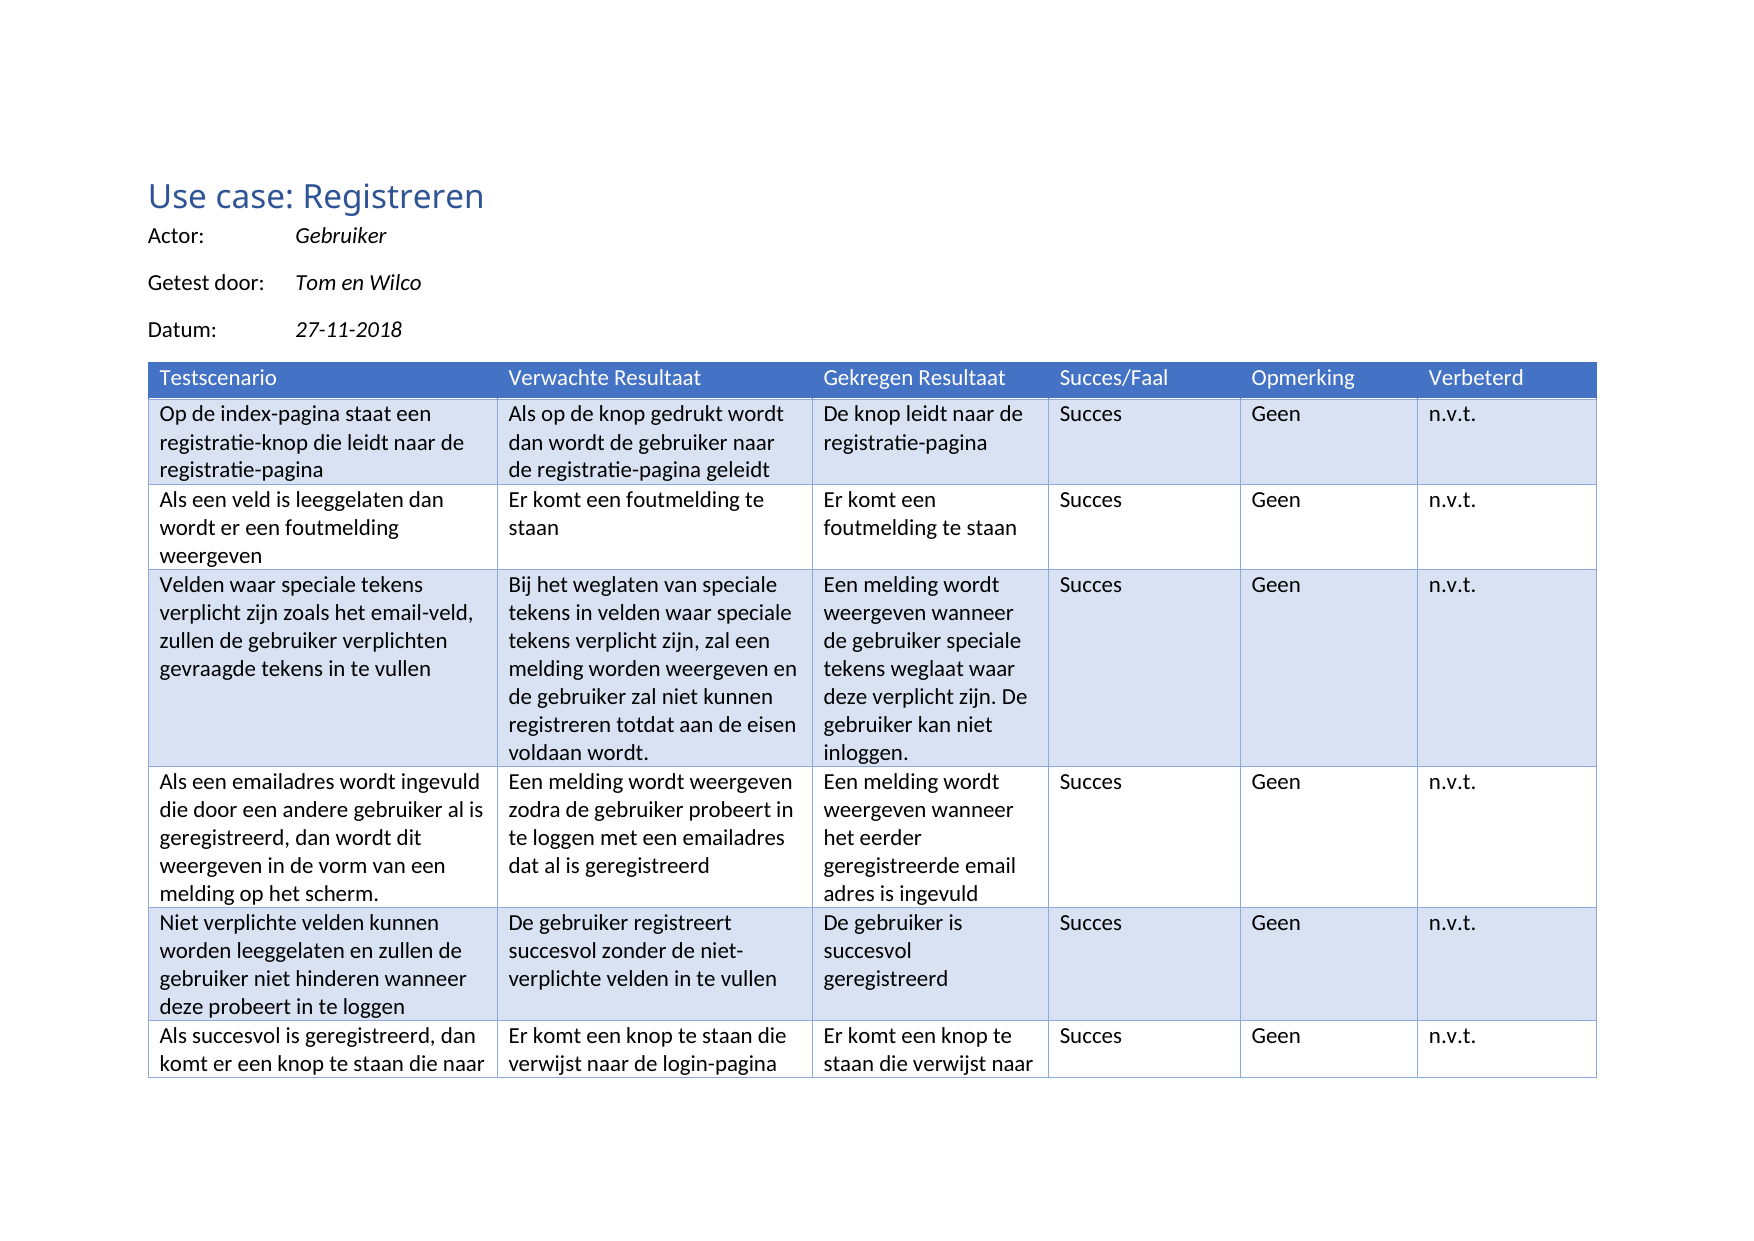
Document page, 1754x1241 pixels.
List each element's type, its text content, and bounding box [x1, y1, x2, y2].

table_cell Geen [1241, 908, 1417, 1020]
table_header Verwachte Resultaat [498, 363, 812, 398]
table_cell Succes [1049, 400, 1240, 484]
table_cell De gebruiker is succesvol geregistreerd [813, 908, 1048, 1020]
table_cell De knop leidt naar de registratie-pagina [813, 400, 1048, 484]
table_cell Succes [1049, 767, 1240, 907]
table_cell Geen [1241, 1021, 1417, 1077]
table_cell n.v.t. [1418, 485, 1596, 569]
table_cell Een melding wordt weergeven zodra de gebruiker probeert in te loggen met een emailadres dat al is geregistreerd [498, 767, 812, 907]
table_cell Geen [1241, 485, 1417, 569]
table_cell n.v.t. [1418, 767, 1596, 907]
table_header Opmerking [1241, 363, 1417, 398]
table_header Gekregen Resultaat [813, 363, 1048, 398]
table_cell n.v.t. [1418, 1021, 1596, 1077]
table_cell Geen [1241, 400, 1417, 484]
table_cell De gebruiker registreert succesvol zonder de niet-verplichte velden in te vullen [498, 908, 812, 1020]
table_header Succes/Faal [1049, 363, 1240, 398]
table_cell Succes [1049, 570, 1240, 766]
table_header Verbeterd [1418, 363, 1596, 398]
table_cell n.v.t. [1418, 570, 1596, 766]
text Getest door: Tom en Wilco [148, 268, 1606, 296]
subtitle Use case: Registreren [148, 173, 1606, 218]
table_cell Op de index-pagina staat een registratie-knop die leidt naar de registratie-pagina [149, 400, 497, 484]
text Actor: Gebruiker [148, 222, 1606, 249]
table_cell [813, 1021, 1048, 1077]
table_cell Als een veld is leeggelaten dan wordt er een foutmelding weergeven [149, 485, 497, 569]
text Datum: 27-11-2018 [148, 315, 1606, 343]
table_cell n.v.t. [1418, 400, 1596, 484]
table_header Testscenario [149, 363, 497, 398]
table_cell Succes [1049, 1021, 1240, 1077]
table_cell Niet verplichte velden kunnen worden leeggelaten en zullen de gebruiker niet hinderen wanneer deze probeert in te loggen [149, 908, 497, 1020]
table_cell Als een emailadres wordt ingevuld die door een andere gebruiker al is geregistreerd, dan wordt dit weergeven in de vorm van een melding op het scherm. [149, 767, 497, 907]
table_cell Succes [1049, 908, 1240, 1020]
table_cell Er komt een foutmelding te staan [813, 485, 1048, 569]
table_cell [149, 1021, 497, 1077]
table_cell Geen [1241, 570, 1417, 766]
table_cell Bij het weglaten van speciale tekens in velden waar speciale tekens verplicht zijn, zal een melding worden weergeven en de gebruiker zal niet kunnen registreren totdat aan de eisen voldaan wordt. [498, 570, 812, 766]
table_cell Een melding wordt weergeven wanneer de gebruiker speciale tekens weglaat waar deze verplicht zijn. De gebruiker kan niet inloggen. [813, 570, 1048, 766]
table_cell Een melding wordt weergeven wanneer het eerder geregistreerde email adres is ingevuld [813, 767, 1048, 907]
table_cell n.v.t. [1418, 908, 1596, 1020]
table_cell Als op de knop gedrukt wordt dan wordt de gebruiker naar de registratie-pagina geleidt [498, 400, 812, 484]
table_cell Succes [1049, 485, 1240, 569]
table_cell Geen [1241, 767, 1417, 907]
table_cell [498, 1021, 812, 1077]
table_cell Er komt een foutmelding te staan [498, 485, 812, 569]
table_cell Velden waar speciale tekens verplicht zijn zoals het email-veld, zullen de gebruiker verplichten gevraagde tekens in te vullen [149, 570, 497, 766]
